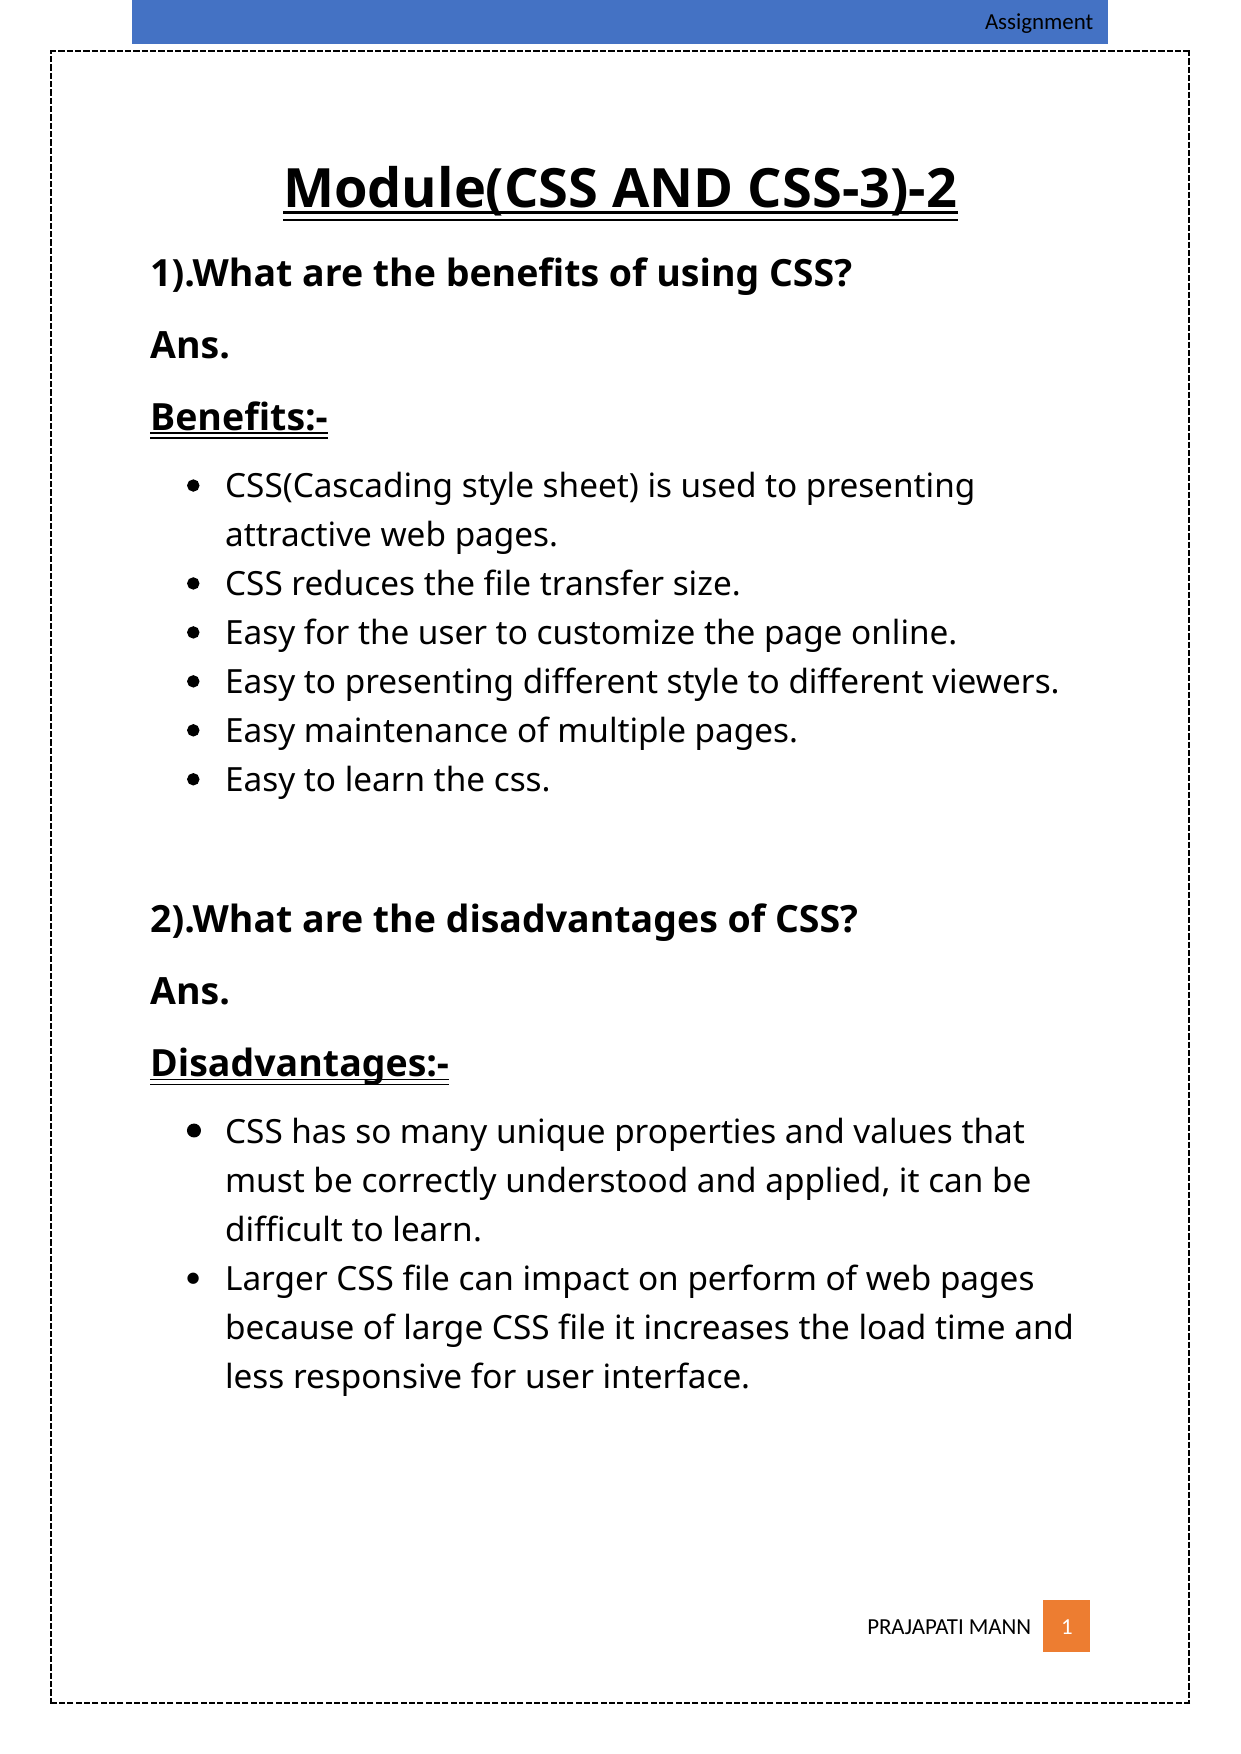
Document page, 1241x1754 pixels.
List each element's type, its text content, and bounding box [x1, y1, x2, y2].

list Larger CSS file can impact on perform of web pages because of large CSS file it increases the load time and less responsive for user interface. [187, 1255, 1090, 1398]
text Ans. [150, 964, 1090, 1016]
list Easy to learn the css. [187, 755, 1090, 801]
list Easy for the user to customize the page online. [187, 608, 1090, 654]
text Benefits:- [150, 390, 1090, 441]
list CSS(Cascading style sheet) is used to presenting attractive web pages. [187, 462, 1090, 556]
list Easy maintenance of multiple pages. [187, 706, 1090, 752]
text Module(CSS AND CSS-3)-2 [150, 150, 1090, 224]
text Ans. [150, 318, 1090, 369]
text 2).What are the disadvantages of CSS? [150, 893, 1090, 944]
text 1).What are the benefits of using CSS? [150, 246, 1090, 297]
list CSS reduces the file transfer size. [187, 559, 1090, 605]
list CSS has so many unique properties and values that must be correctly understood and applied, it can be difficult to learn. [187, 1108, 1090, 1251]
list Easy to presenting different style to different viewers. [187, 657, 1090, 703]
text Disadvantages:- [150, 1036, 1090, 1087]
